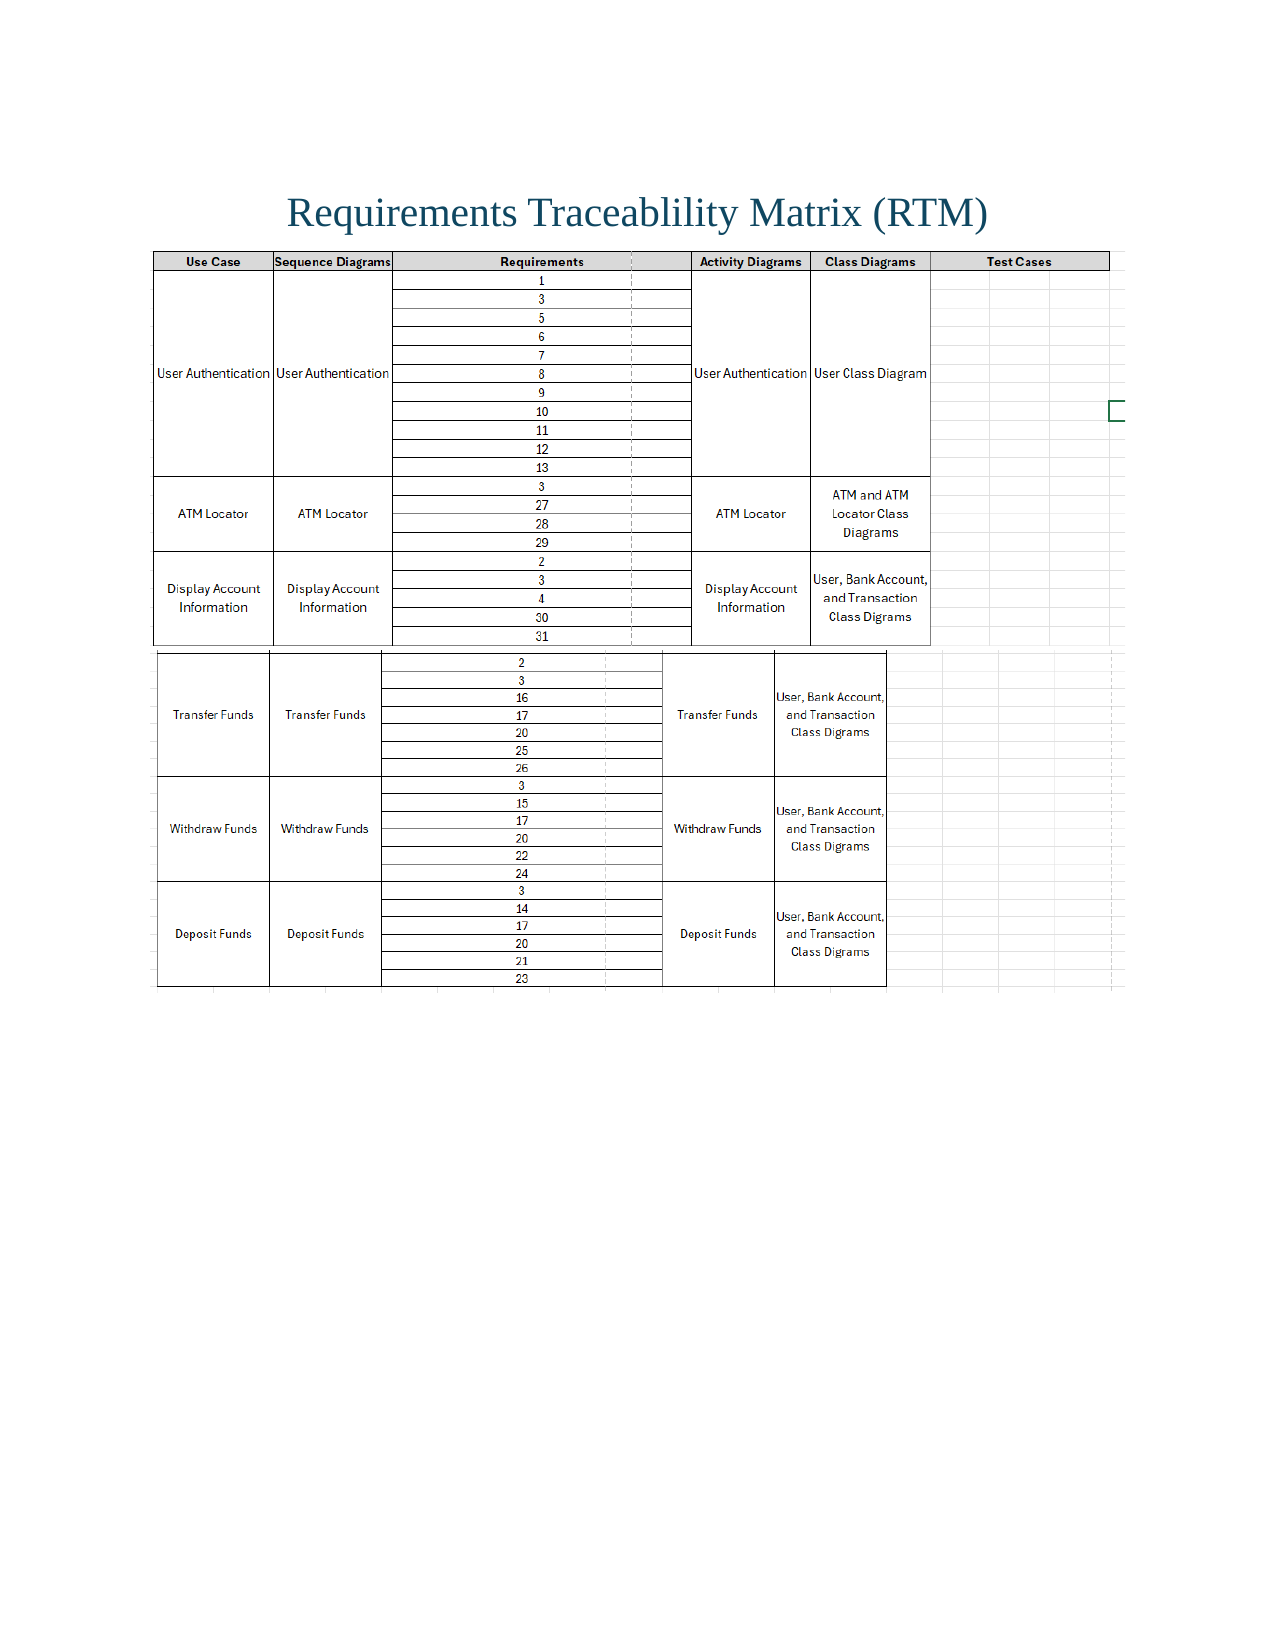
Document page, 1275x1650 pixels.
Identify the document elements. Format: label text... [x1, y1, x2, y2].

picture [150, 650, 1125, 993]
subtitle Requirements Traceablility Matrix (RTM) [150, 187, 1125, 235]
picture [150, 251, 1125, 646]
